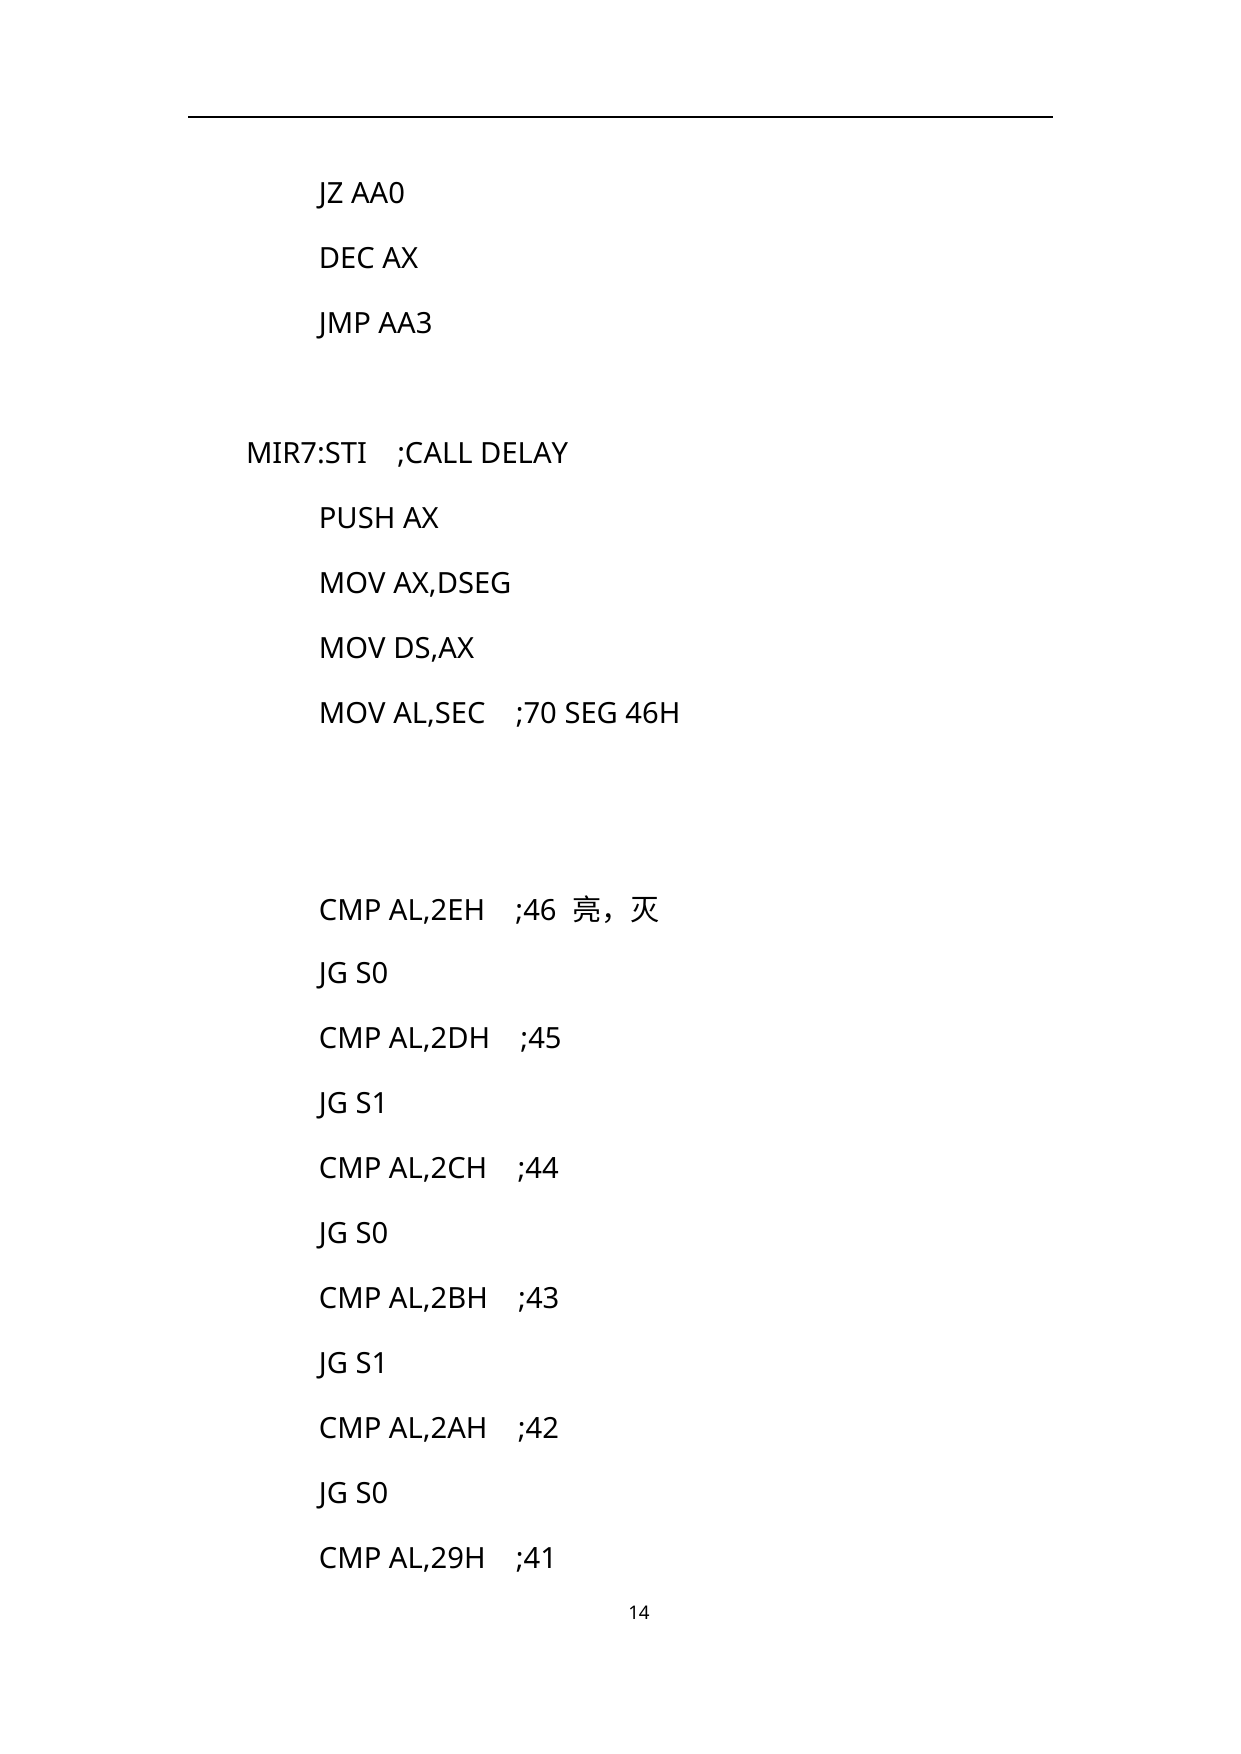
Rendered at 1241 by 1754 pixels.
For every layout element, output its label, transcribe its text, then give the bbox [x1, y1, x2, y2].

text JG S0 [187, 1460, 1053, 1525]
text JMP AA3 [187, 290, 1053, 355]
text PUSH AX [187, 485, 1053, 550]
text MOV AX,DSEG [187, 550, 1053, 615]
text CMP AL,2BH ;43 [187, 1265, 1053, 1330]
text DEC AX [187, 225, 1053, 290]
text JG S0 [187, 1200, 1053, 1265]
text JZ AA0 [187, 160, 1053, 225]
text MIR7:STI ;CALL DELAY [187, 420, 1053, 485]
text CMP AL,2DH ;45 [187, 1005, 1053, 1070]
text CMP AL,2CH ;44 [187, 1135, 1053, 1200]
text MOV DS,AX [187, 615, 1053, 680]
text CMP AL,2EH ;46 亮，灭 [187, 875, 1053, 940]
text MOV AL,SEC ;70 SEG 46H [187, 680, 1053, 745]
text JG S1 [187, 1330, 1053, 1395]
text CMP AL,29H ;41 [187, 1525, 1053, 1590]
text CMP AL,2AH ;42 [187, 1395, 1053, 1460]
text JG S0 [187, 940, 1053, 1005]
text JG S1 [187, 1070, 1053, 1135]
